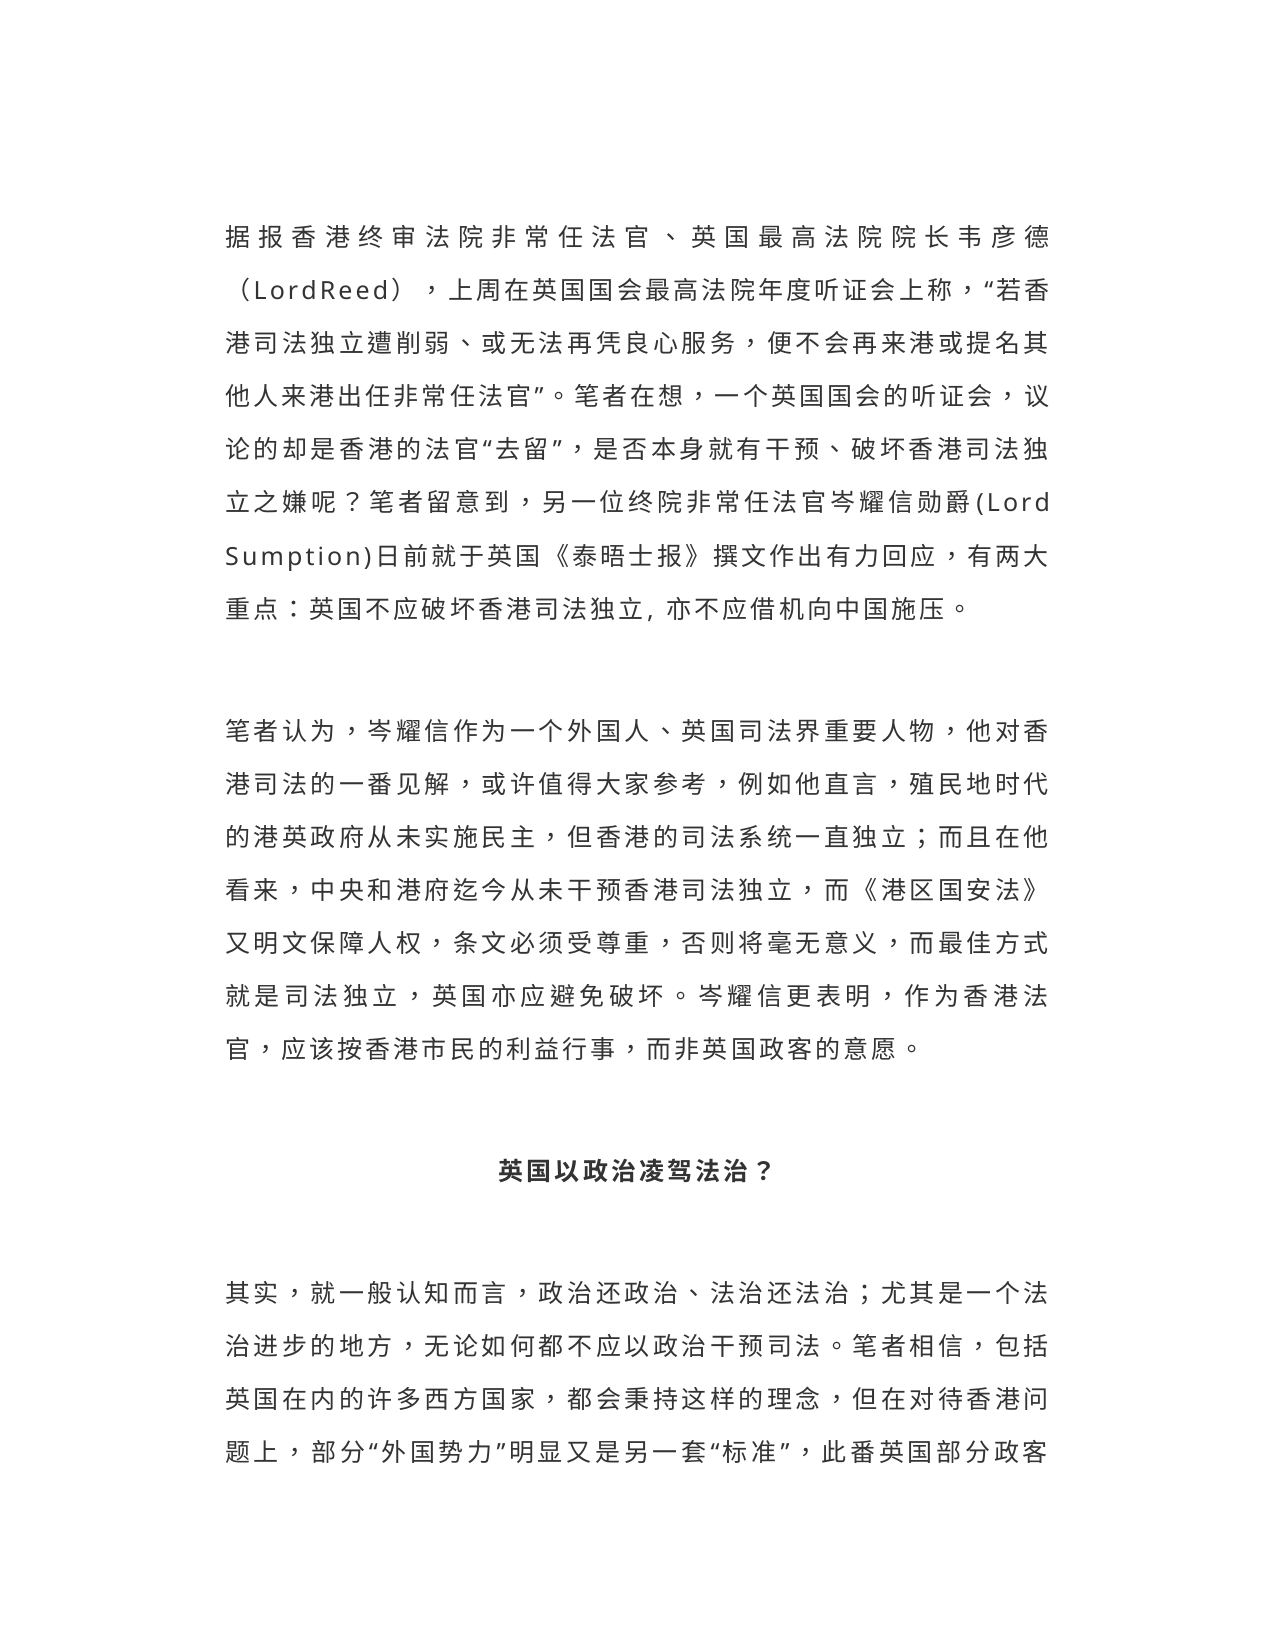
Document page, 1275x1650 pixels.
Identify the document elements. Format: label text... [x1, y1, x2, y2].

text 据报香港终审法院非常任法官、英国最高法院院长韦彦德（LordReed），上周在英国国会最高法院年度听证会上称，“若香港司法独立遭削弱、或无法再凭良心服务，便不会再来港或提名其他人来港出任非常任法官”。笔者在想，一个英国国会的听证会，议论的却是香港的法官“去留”，是否本身就有干预、破坏香港司法独立之嫌呢？笔者留意到，另一位终院非常任法官岑耀信勋爵(Lord Sumption)日前就于英国《泰晤士报》撰文作出有力回应，有两大重点：英国不应破坏香港司法独立, 亦不应借机向中国施压。 [225, 200, 1050, 625]
text 英国以政治凌驾法治？ [225, 1135, 1050, 1188]
text 笔者认为，岑耀信作为一个外国人、英国司法界重要人物，他对香港司法的一番见解，或许值得大家参考，例如他直言，殖民地时代的港英政府从未实施民主，但香港的司法系统一直独立；而且在他看来，中央和港府迄今从未干预香港司法独立，而《港区国安法》又明文保障人权，条文必须受尊重，否则将毫无意义，而最佳方式就是司法独立，英国亦应避免破坏。岑耀信更表明，作为香港法官，应该按香港市民的利益行事，而非英国政客的意愿。 [225, 694, 1050, 1066]
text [225, 1257, 1050, 1469]
